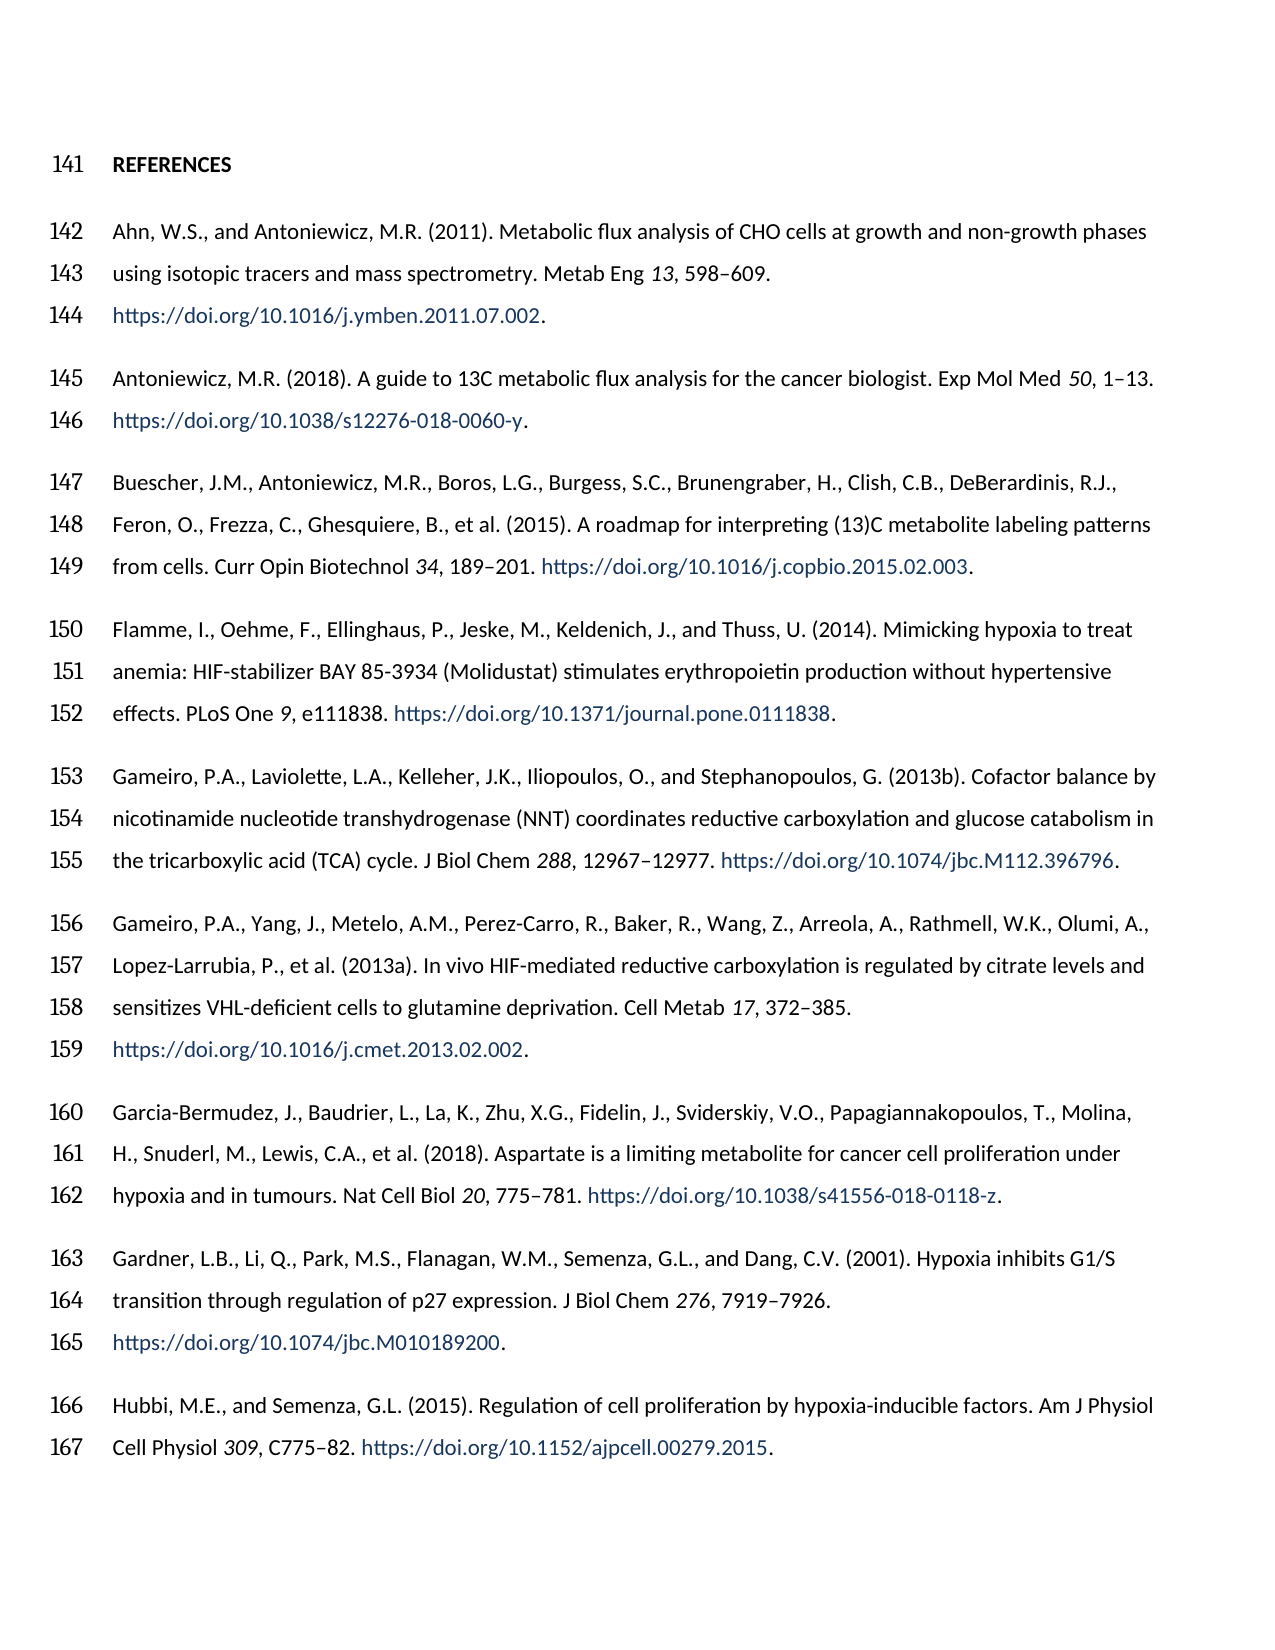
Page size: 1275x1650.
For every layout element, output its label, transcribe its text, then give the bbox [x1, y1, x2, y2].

text Gameiro, P.A., Laviolette, L.A., Kelleher, J.K., Iliopoulos, O., and Stephanopoulos, G. (2013b). Cofactor balance by nicotinamide nucleotide transhydrogenase (NNT) coordinates reductive carboxylation and glucose catabolism in the tricarboxylic acid (TCA) cycle. J Biol Chem 288, 12967–12977. https://doi.org/10.1074/jbc.M112.396796. [112, 762, 1162, 874]
text Flamme, I., Oehme, F., Ellinghaus, P., Jeske, M., Keldenich, J., and Thuss, U. (2014). Mimicking hypoxia to treat anemia: HIF-stabilizer BAY 85-3934 (Molidustat) stimulates erythropoietin production without hypertensive effects. PLoS One 9, e111838. https://doi.org/10.1371/journal.pone.0111838. [112, 615, 1162, 727]
text Ahn, W.S., and Antoniewicz, M.R. (2011). Metabolic flux analysis of CHO cells at growth and non-growth phases using isotopic tracers and mass spectrometry. Metab Eng 13, 598–609. https://doi.org/10.1016/j.ymben.2011.07.002. [112, 217, 1162, 329]
text Garcia-Bermudez, J., Baudrier, L., La, K., Zhu, X.G., Fidelin, J., Sviderskiy, V.O., Papagiannakopoulos, T., Molina, H., Snuderl, M., Lewis, C.A., et al. (2018). Aspartate is a limiting metabolite for cancer cell proliferation under hypoxia and in tumours. Nat Cell Biol 20, 775–781. https://doi.org/10.1038/s41556-018-0118-z. [112, 1098, 1162, 1209]
text Gardner, L.B., Li, Q., Park, M.S., Flanagan, W.M., Semenza, G.L., and Dang, C.V. (2001). Hypoxia inhibits G1/S transition through regulation of p27 expression. J Biol Chem 276, 7919–7926. https://doi.org/10.1074/jbc.M010189200. [112, 1244, 1162, 1356]
subtitle References [112, 150, 1162, 178]
text Antoniewicz, M.R. (2018). A guide to 13C metabolic flux analysis for the cancer biologist. Exp Mol Med 50, 1–13. https://doi.org/10.1038/s12276-018-0060-y. [112, 364, 1162, 434]
text Gameiro, P.A., Yang, J., Metelo, A.M., Perez-Carro, R., Baker, R., Wang, Z., Arreola, A., Rathmell, W.K., Olumi, A., Lopez-Larrubia, P., et al. (2013a). In vivo HIF-mediated reductive carboxylation is regulated by citrate levels and sensitizes VHL-deficient cells to glutamine deprivation. Cell Metab 17, 372–385. https://doi.org/10.1016/j.cmet.2013.02.002. [112, 909, 1162, 1063]
text Hubbi, M.E., and Semenza, G.L. (2015). Regulation of cell proliferation by hypoxia-inducible factors. Am J Physiol Cell Physiol 309, C775–82. https://doi.org/10.1152/ajpcell.00279.2015. [112, 1391, 1162, 1461]
text Buescher, J.M., Antoniewicz, M.R., Boros, L.G., Burgess, S.C., Brunengraber, H., Clish, C.B., DeBerardinis, R.J., Feron, O., Frezza, C., Ghesquiere, B., et al. (2015). A roadmap for interpreting (13)C metabolite labeling patterns from cells. Curr Opin Biotechnol 34, 189–201. https://doi.org/10.1016/j.copbio.2015.02.003. [112, 468, 1162, 581]
